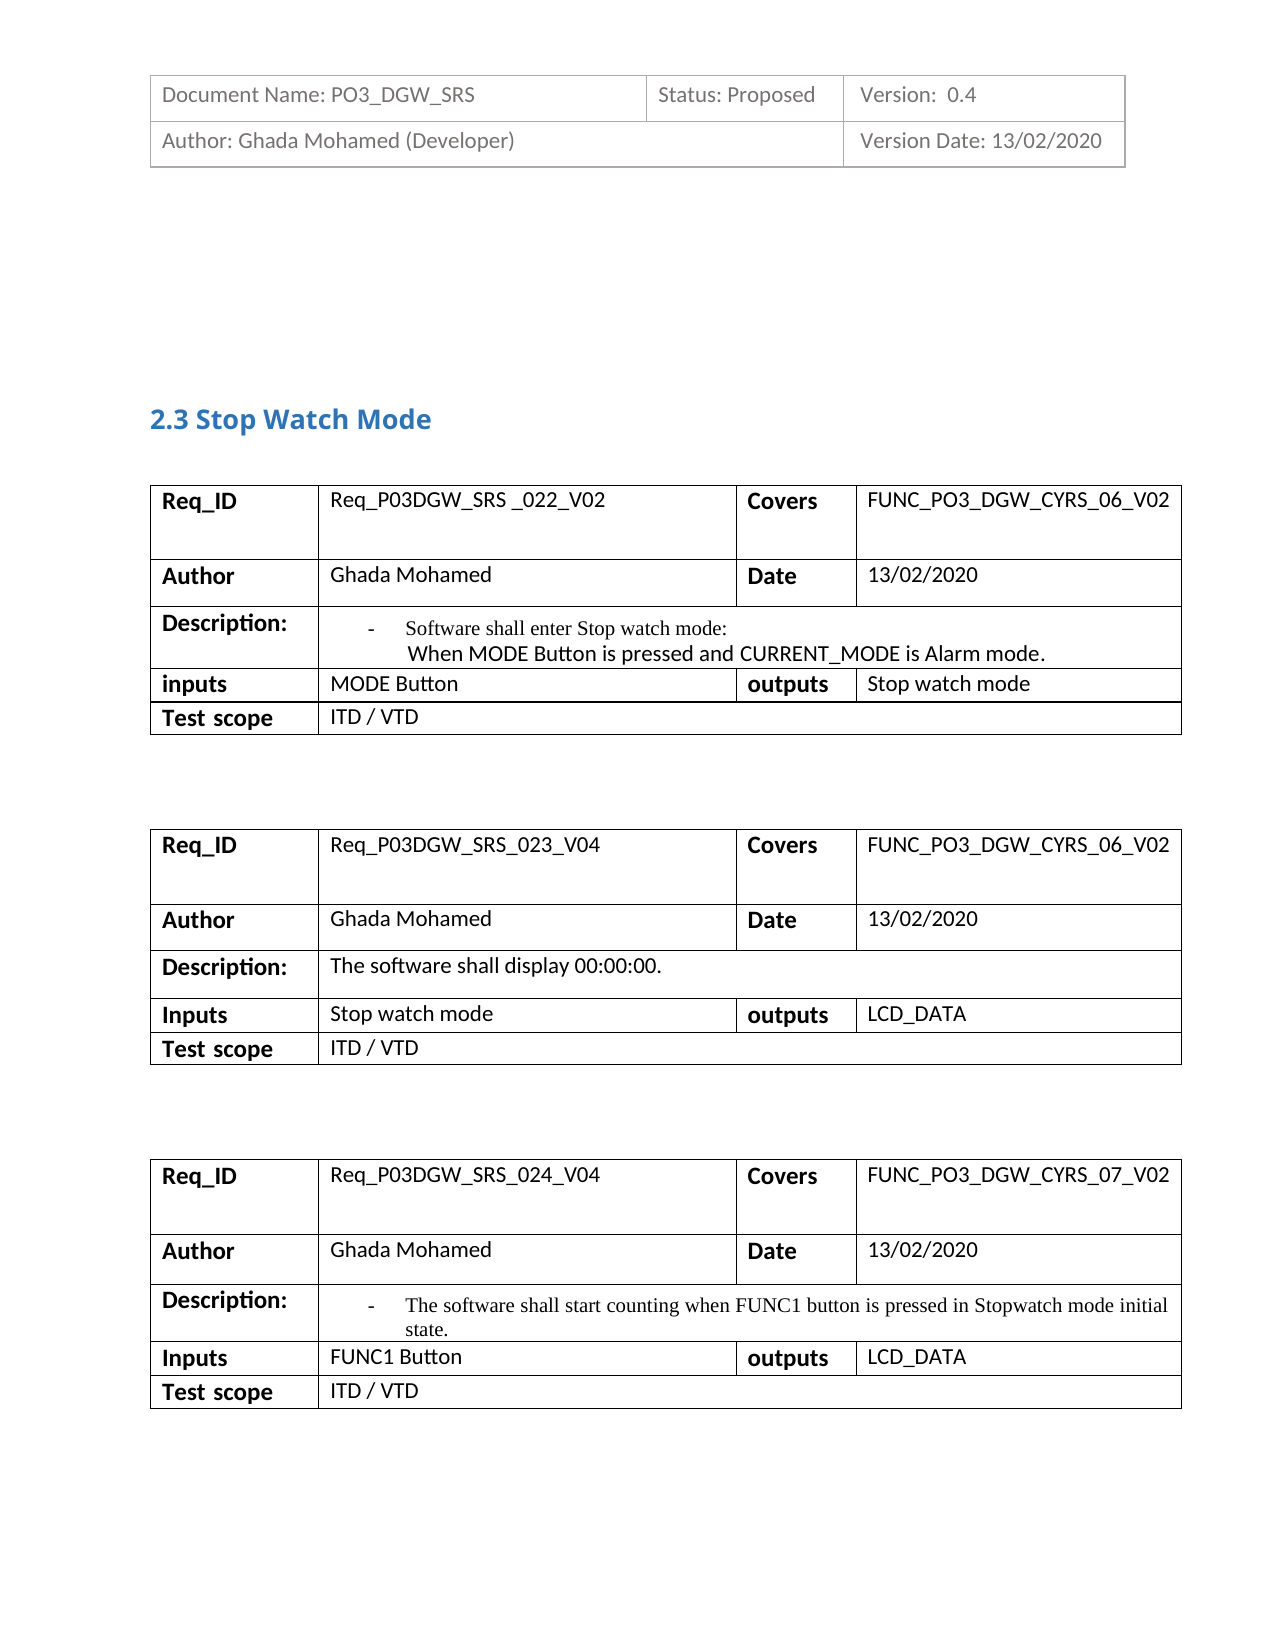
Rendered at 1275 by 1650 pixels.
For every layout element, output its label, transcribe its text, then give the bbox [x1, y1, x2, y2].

table_header Req_ID [151, 830, 318, 903]
table_cell Ghada Mohamed [319, 560, 736, 606]
table_header Covers [737, 1160, 856, 1234]
table_cell Author [151, 1235, 318, 1284]
table_cell ITD / VTD [319, 703, 1181, 734]
table_cell outputs [737, 999, 856, 1032]
table_cell Author [151, 905, 318, 950]
table_header Covers [737, 830, 856, 903]
table_cell MODE Button [319, 669, 736, 701]
table_cell LCD_DATA [857, 999, 1181, 1032]
table_cell Inputs [151, 999, 318, 1032]
table_cell Stop watch mode [857, 669, 1181, 701]
table_cell Ghada Mohamed [319, 1235, 736, 1284]
table_cell outputs [737, 1342, 856, 1375]
table_cell Date [737, 560, 856, 606]
table_header FUNC_PO3_DGW_CYRS_06_V02 [857, 486, 1181, 559]
table_cell 13/02/2020 [857, 1235, 1181, 1284]
table_cell Software shall enter Stop watch mode: When MODE Button is pressed and CURRENT_MODE is Alarm mode. [319, 607, 1181, 668]
table_cell Ghada Mohamed [319, 905, 736, 950]
table_header FUNC_PO3_DGW_CYRS_06_V02 [857, 830, 1181, 903]
table_cell outputs [737, 669, 856, 701]
table_cell Author [151, 560, 318, 606]
table_cell Date [737, 1235, 856, 1284]
table_header Req_P03DGW_SRS _022_V02 [319, 486, 736, 559]
table_cell ITD / VTD [319, 1033, 1181, 1064]
table_cell The software shall display 00:00:00. [319, 951, 1181, 998]
table_cell FUNC1 Button [319, 1342, 736, 1375]
table_header Req_ID [151, 486, 318, 559]
table_cell Description: [151, 607, 318, 668]
table_cell inputs [151, 669, 318, 701]
table_cell Test scope [151, 703, 318, 734]
table_cell Date [737, 905, 856, 950]
table_cell Test scope [151, 1376, 318, 1407]
table_header Req_P03DGW_SRS_023_V04 [319, 830, 736, 903]
table_cell ITD / VTD [319, 1376, 1181, 1407]
table_cell Inputs [151, 1342, 318, 1375]
table_header FUNC_PO3_DGW_CYRS_07_V02 [857, 1160, 1181, 1234]
table_cell The software shall start counting when FUNC1 button is pressed in Stopwatch mode initial state. [319, 1285, 1181, 1341]
table_cell 13/02/2020 [857, 560, 1181, 606]
table_cell Description: [151, 1285, 318, 1341]
table_cell Test scope [151, 1033, 318, 1064]
table_header Req_ID [151, 1160, 318, 1234]
table_cell LCD_DATA [857, 1342, 1181, 1375]
table_cell 13/02/2020 [857, 905, 1181, 950]
subtitle 2.3 Stop Watch Mode [150, 401, 1125, 438]
table_header Req_P03DGW_SRS_024_V04 [319, 1160, 736, 1234]
table_header Covers [737, 486, 856, 559]
table_cell Description: [151, 951, 318, 998]
table_cell Stop watch mode [319, 999, 736, 1032]
